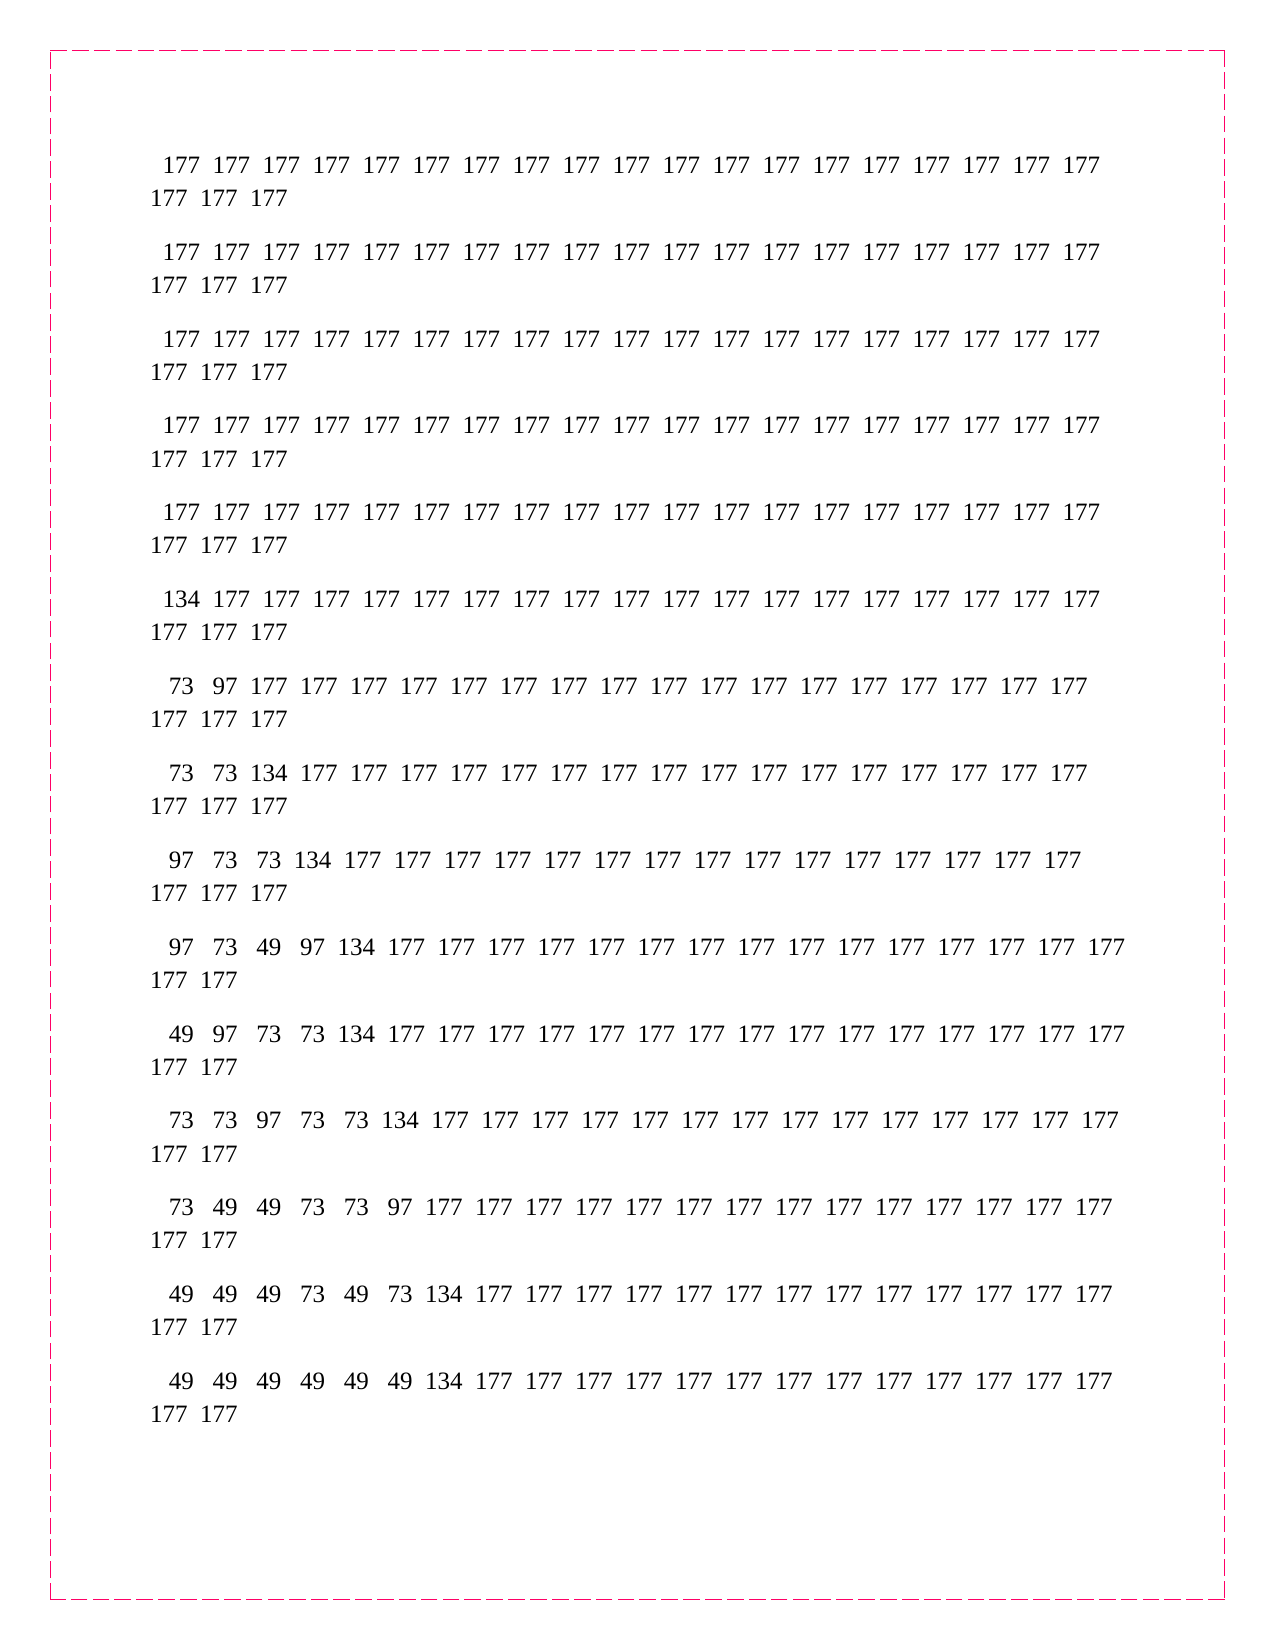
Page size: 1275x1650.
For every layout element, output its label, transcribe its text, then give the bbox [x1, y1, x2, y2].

text 73 73 134 177 177 177 177 177 177 177 177 177 177 177 177 177 177 177 177 177 177 177 [150, 758, 1125, 820]
text 134 177 177 177 177 177 177 177 177 177 177 177 177 177 177 177 177 177 177 177 177 177 [150, 584, 1125, 646]
text 73 73 97 73 73 134 177 177 177 177 177 177 177 177 177 177 177 177 177 177 177 177 [150, 1106, 1125, 1167]
text 73 49 49 73 73 97 177 177 177 177 177 177 177 177 177 177 177 177 177 177 177 177 [150, 1192, 1125, 1254]
text 177 177 177 177 177 177 177 177 177 177 177 177 177 177 177 177 177 177 177 177 177 177 [150, 411, 1125, 472]
text 177 177 177 177 177 177 177 177 177 177 177 177 177 177 177 177 177 177 177 177 177 177 [150, 324, 1125, 386]
text 97 73 49 97 134 177 177 177 177 177 177 177 177 177 177 177 177 177 177 177 177 177 [150, 932, 1125, 994]
text 49 49 49 49 49 49 134 177 177 177 177 177 177 177 177 177 177 177 177 177 177 177 [150, 1366, 1125, 1428]
text 97 73 73 134 177 177 177 177 177 177 177 177 177 177 177 177 177 177 177 177 177 177 [150, 845, 1125, 907]
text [150, 237, 1125, 299]
text 177 177 177 177 177 177 177 177 177 177 177 177 177 177 177 177 177 177 177 177 177 177 [150, 497, 1125, 559]
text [150, 150, 1125, 212]
text 73 97 177 177 177 177 177 177 177 177 177 177 177 177 177 177 177 177 177 177 177 177 [150, 671, 1125, 733]
text 49 97 73 73 134 177 177 177 177 177 177 177 177 177 177 177 177 177 177 177 177 177 [150, 1019, 1125, 1081]
text 49 49 49 73 49 73 134 177 177 177 177 177 177 177 177 177 177 177 177 177 177 177 [150, 1279, 1125, 1341]
